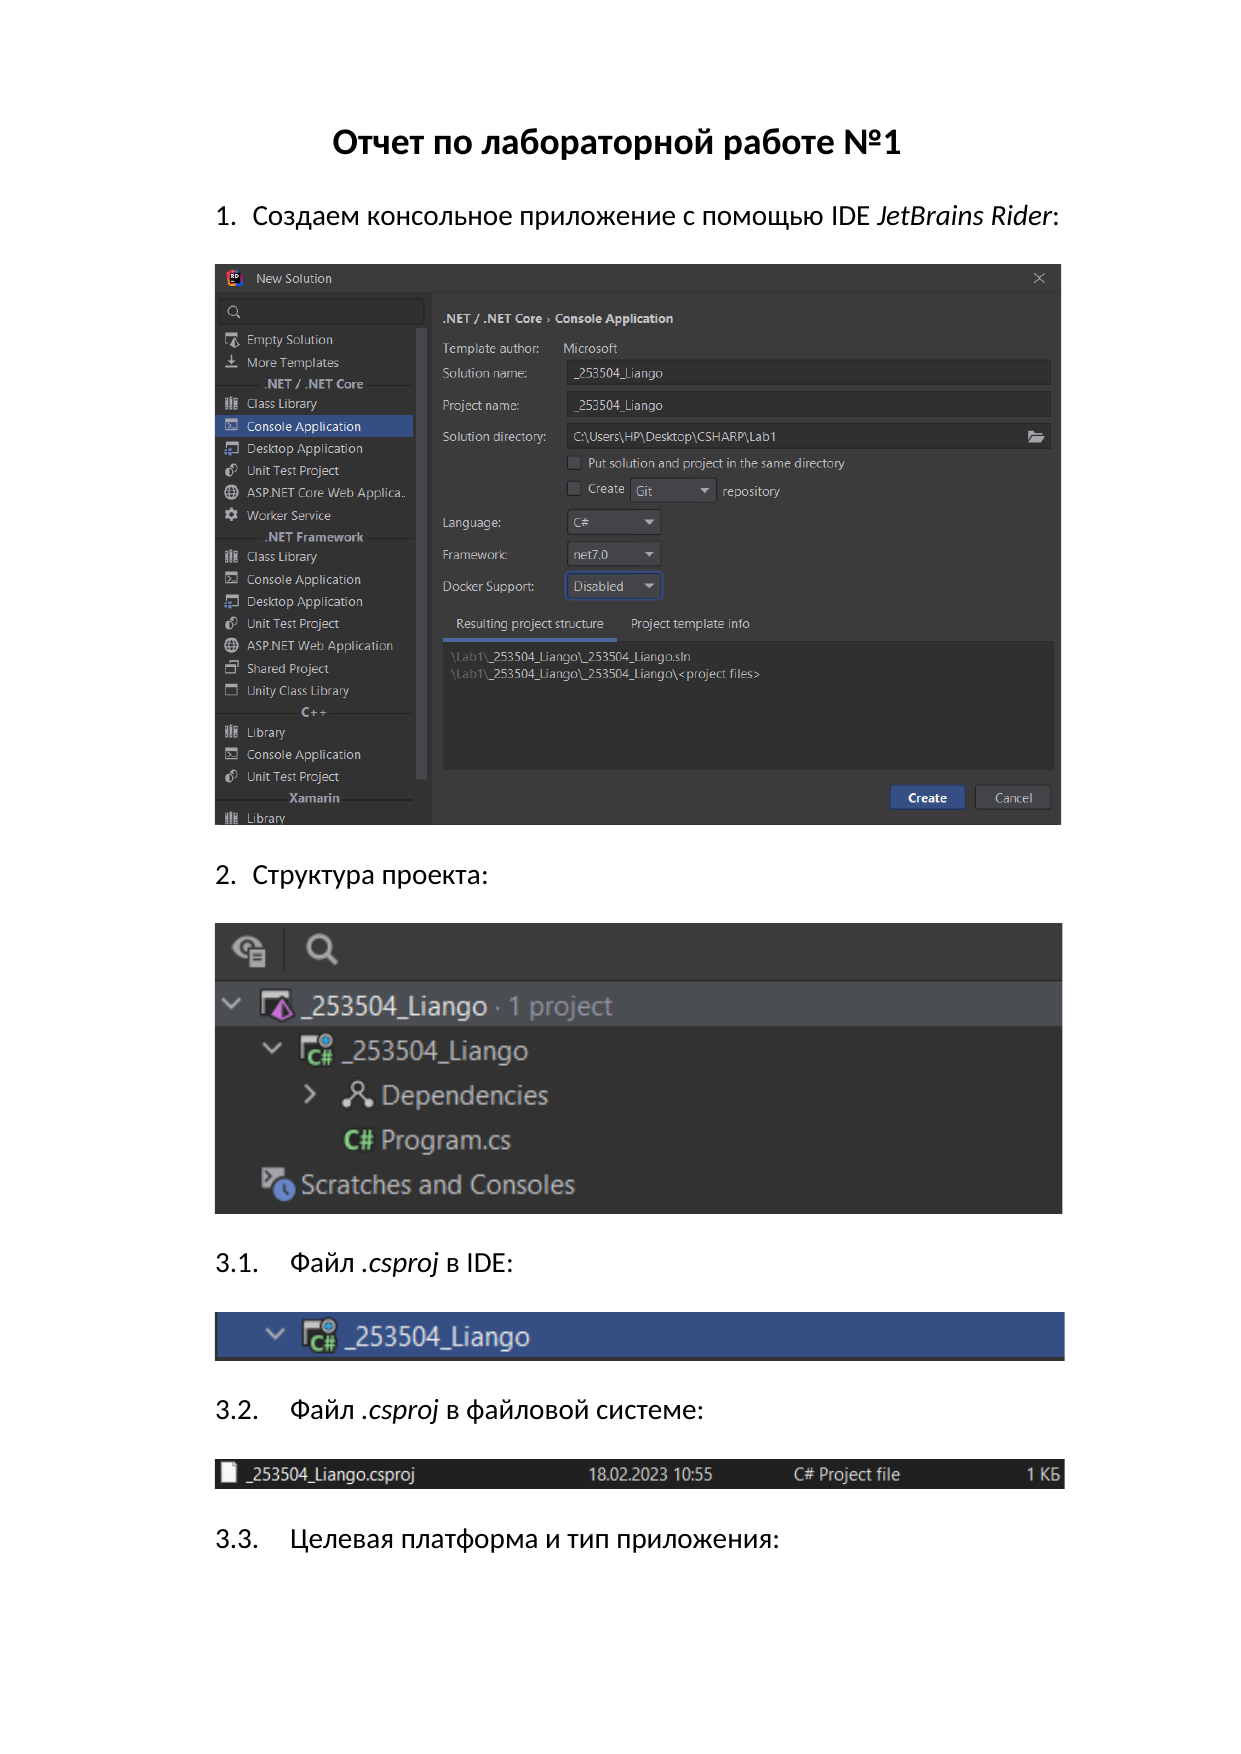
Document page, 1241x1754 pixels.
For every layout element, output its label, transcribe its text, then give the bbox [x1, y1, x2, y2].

text Отчет по лабораторной работе №1 [83, 118, 1152, 164]
list Структура проекта: [215, 856, 1152, 892]
picture [214, 923, 1063, 1214]
list Целевая платформа и тип приложения: [215, 1520, 1152, 1555]
list Создаем консольное приложение с помощью IDE JetBrains Rider: [215, 197, 1152, 232]
picture [214, 264, 1062, 825]
picture [214, 1312, 1065, 1361]
picture [214, 1459, 1065, 1489]
list Файл .csproj в IDE: [215, 1244, 1152, 1280]
list Файл .csproj в файловой системе: [215, 1391, 1152, 1427]
